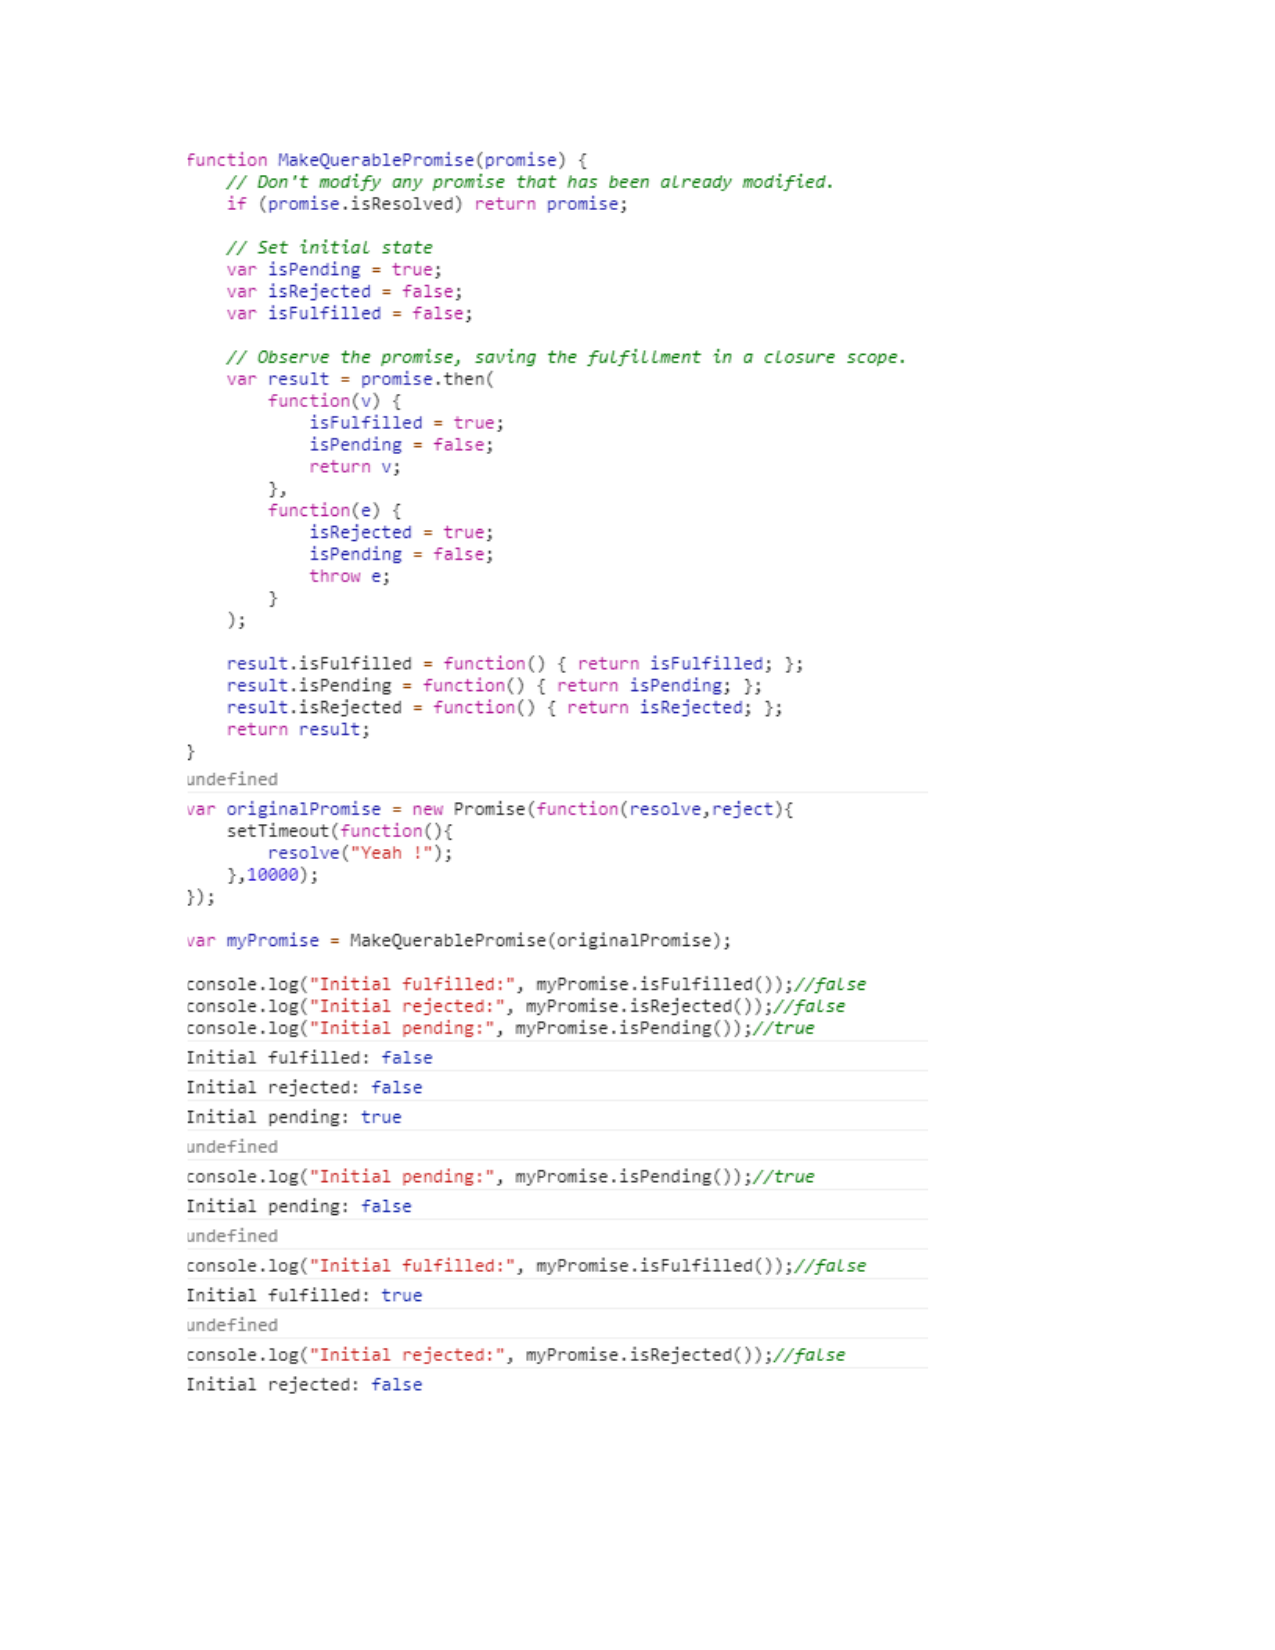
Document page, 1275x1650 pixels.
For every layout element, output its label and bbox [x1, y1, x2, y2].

picture [187, 150, 929, 1397]
